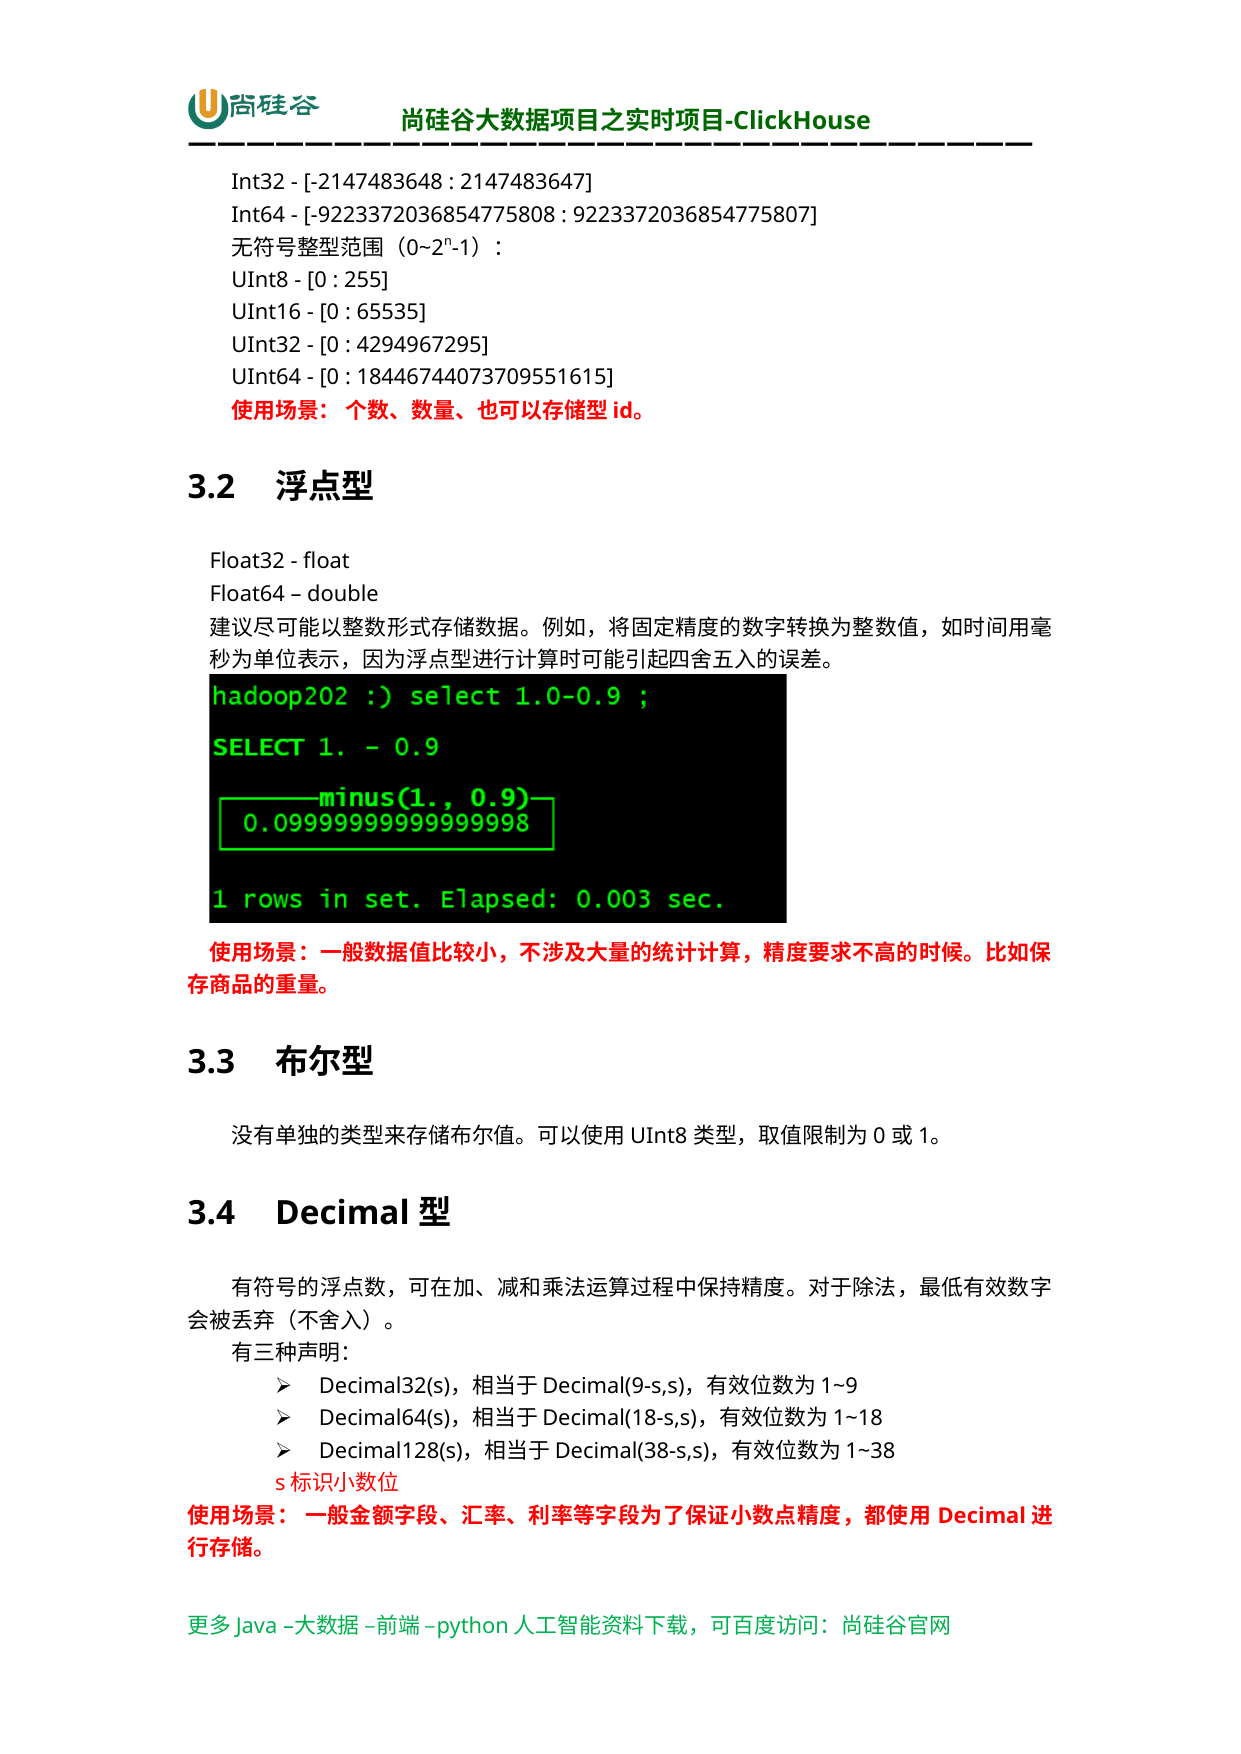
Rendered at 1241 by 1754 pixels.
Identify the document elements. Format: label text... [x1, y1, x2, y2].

picture [209, 674, 787, 923]
list Decimal32(s)，相当于Decimal(9-s,s)，有效位数为1~9 [275, 1367, 1053, 1400]
text 无符号整型范围（0~2n-1）： [231, 230, 1053, 262]
text Int32 - [-2147483648 : 2147483647] [231, 165, 1053, 197]
list Decimal128(s)，相当于Decimal(38-s,s)，有效位数为1~38 [275, 1432, 1053, 1465]
text 使用场景： 一般金额字段、汇率、利率等字段为了保证小数点精度，都使用Decimal进行存储。 [187, 1497, 1053, 1562]
text UInt64 - [0 : 18446744073709551615] [231, 360, 1053, 392]
subtitle Decimal 型 [187, 1178, 1053, 1243]
subtitle 布尔型 [187, 1026, 1053, 1091]
text 建议尽可能以整数形式存储数据。例如，将固定精度的数字转换为整数值，如时间用毫秒为单位表示，因为浮点型进行计算时可能引起四舍五入的误差。 [209, 609, 1053, 674]
picture [187, 88, 321, 130]
text s标识小数位 [231, 1465, 1053, 1497]
text 没有单独的类型来存储布尔值。可以使用 UInt8 类型，取值限制为 0 或 1。 [187, 1118, 1053, 1151]
text 有符号的浮点数，可在加、减和乘法运算过程中保持精度。对于除法，最低有效数字会被丢弃（不舍入）。 [187, 1270, 1053, 1335]
list Decimal64(s)，相当于Decimal(18-s,s)，有效位数为1~18 [275, 1400, 1053, 1432]
text Float64 – double [209, 577, 1053, 609]
text Float32 - float [187, 544, 1053, 577]
subtitle 浮点型 [187, 452, 1053, 517]
text UInt16 - [0 : 65535] [231, 295, 1053, 327]
text Int64 - [-9223372036854775808 : 9223372036854775807] [231, 197, 1053, 230]
text 使用场景： 个数、数量、也可以存储型id。 [231, 392, 1053, 425]
text 使用场景：一般数据值比较小，不涉及大量的统计计算，精度要求不高的时候。比如保存商品的重量。 [187, 934, 1053, 999]
text UInt8 - [0 : 255] [231, 262, 1053, 295]
text UInt32 - [0 : 4294967295] [231, 327, 1053, 360]
text 有三种声明： [187, 1335, 1053, 1367]
